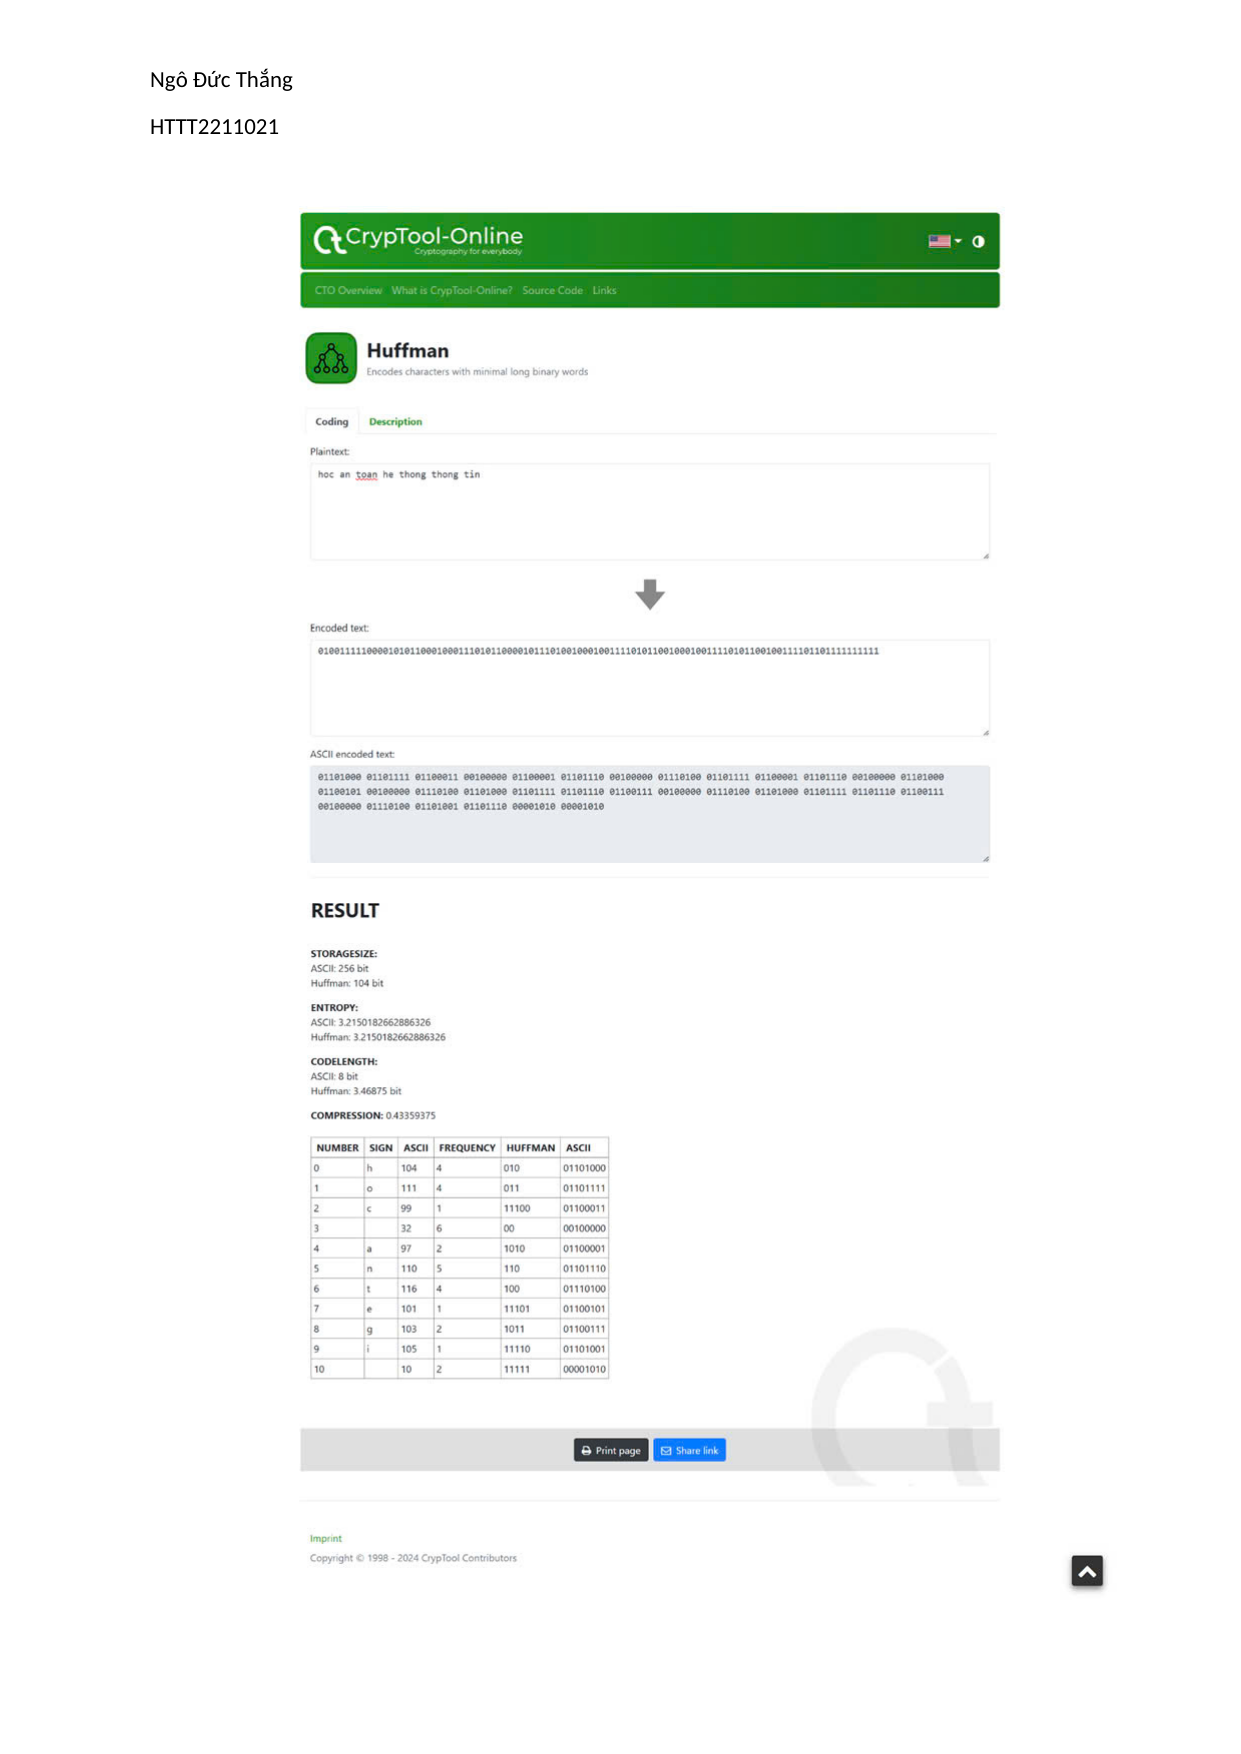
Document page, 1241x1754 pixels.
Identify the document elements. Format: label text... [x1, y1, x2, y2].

picture [179, 198, 1121, 1604]
text HTTT2211021 [150, 112, 1090, 141]
text Ngô Đức Thắng [150, 66, 1090, 94]
